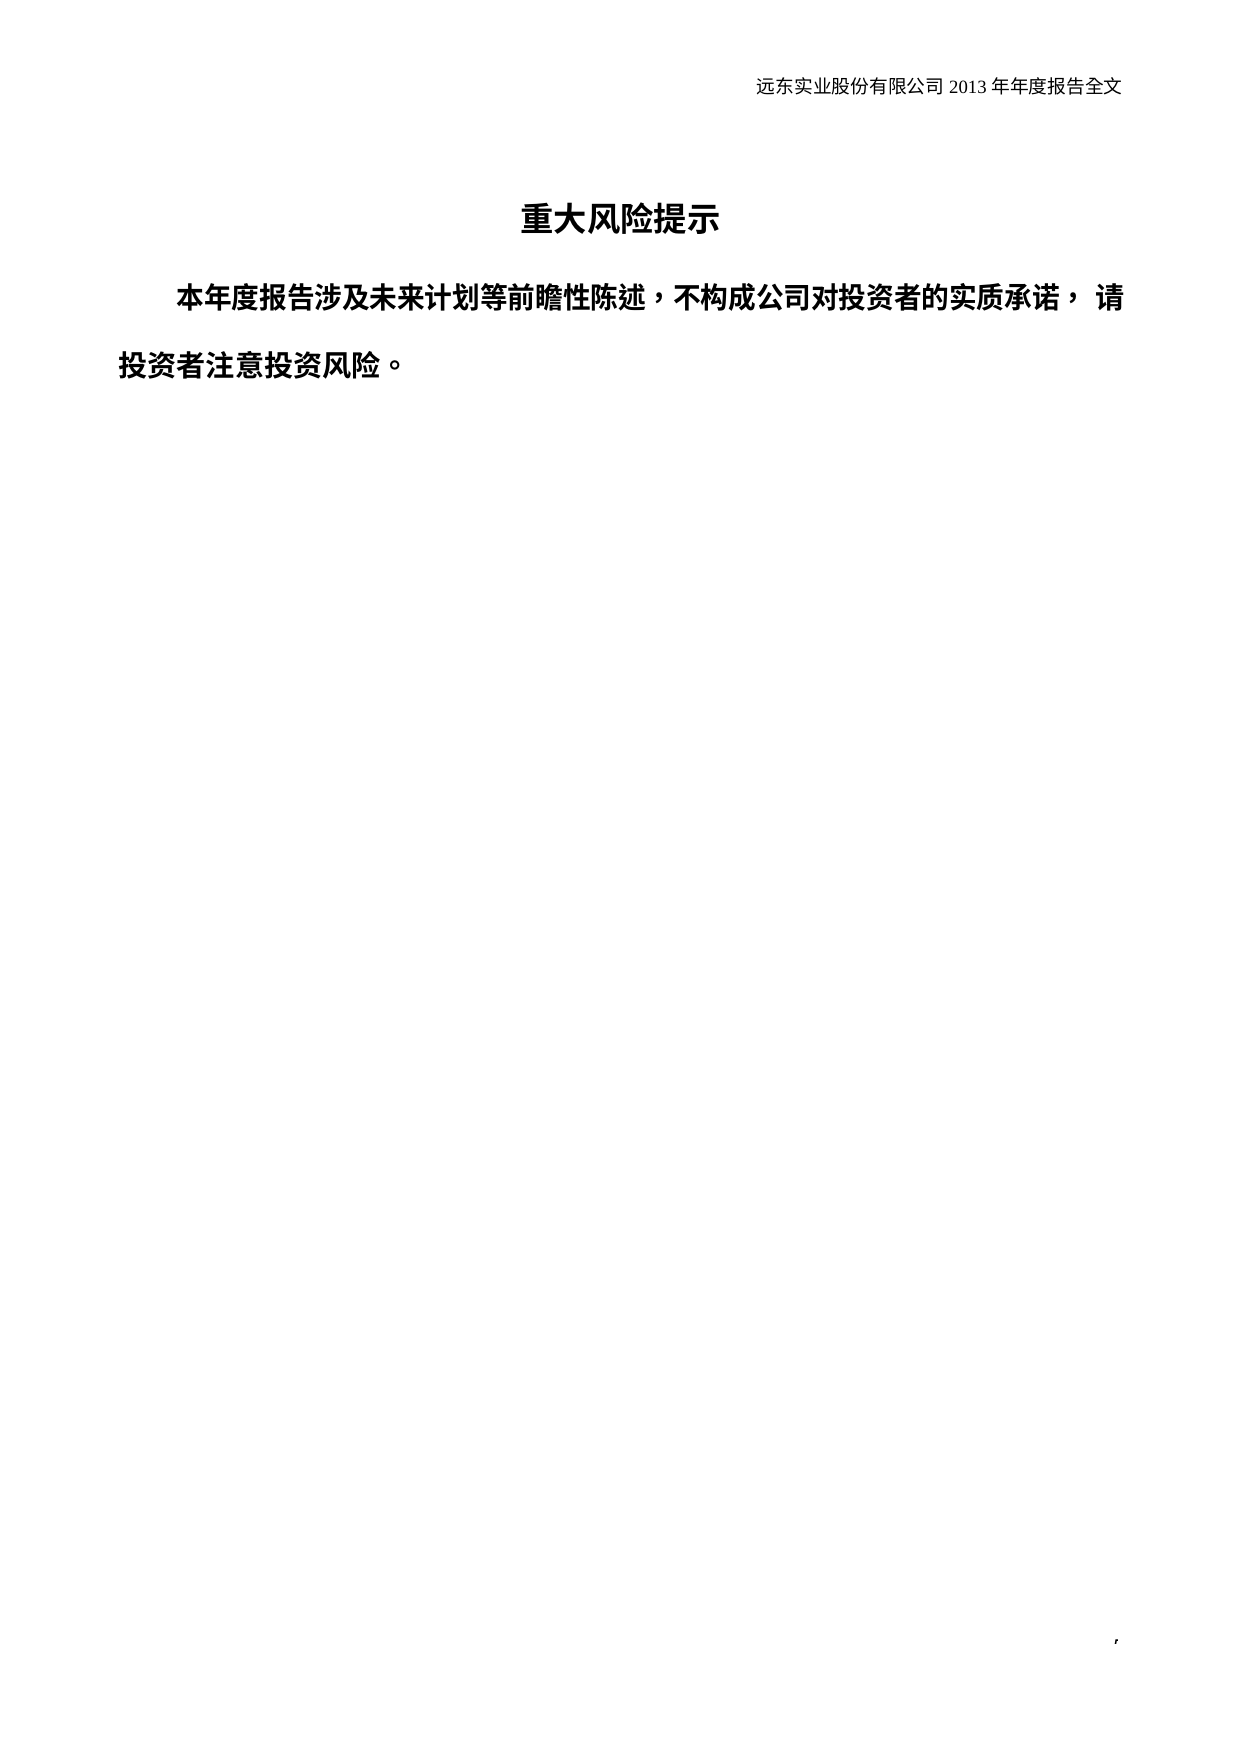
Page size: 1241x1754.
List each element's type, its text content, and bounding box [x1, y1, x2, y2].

text 重大风险提示 [493, 196, 748, 241]
subtitle 本年度报告涉及未来计划等前瞻性陈述，不构成公司对投资者的实质承诺， 请投资者注意投资风险。 [118, 278, 1138, 385]
